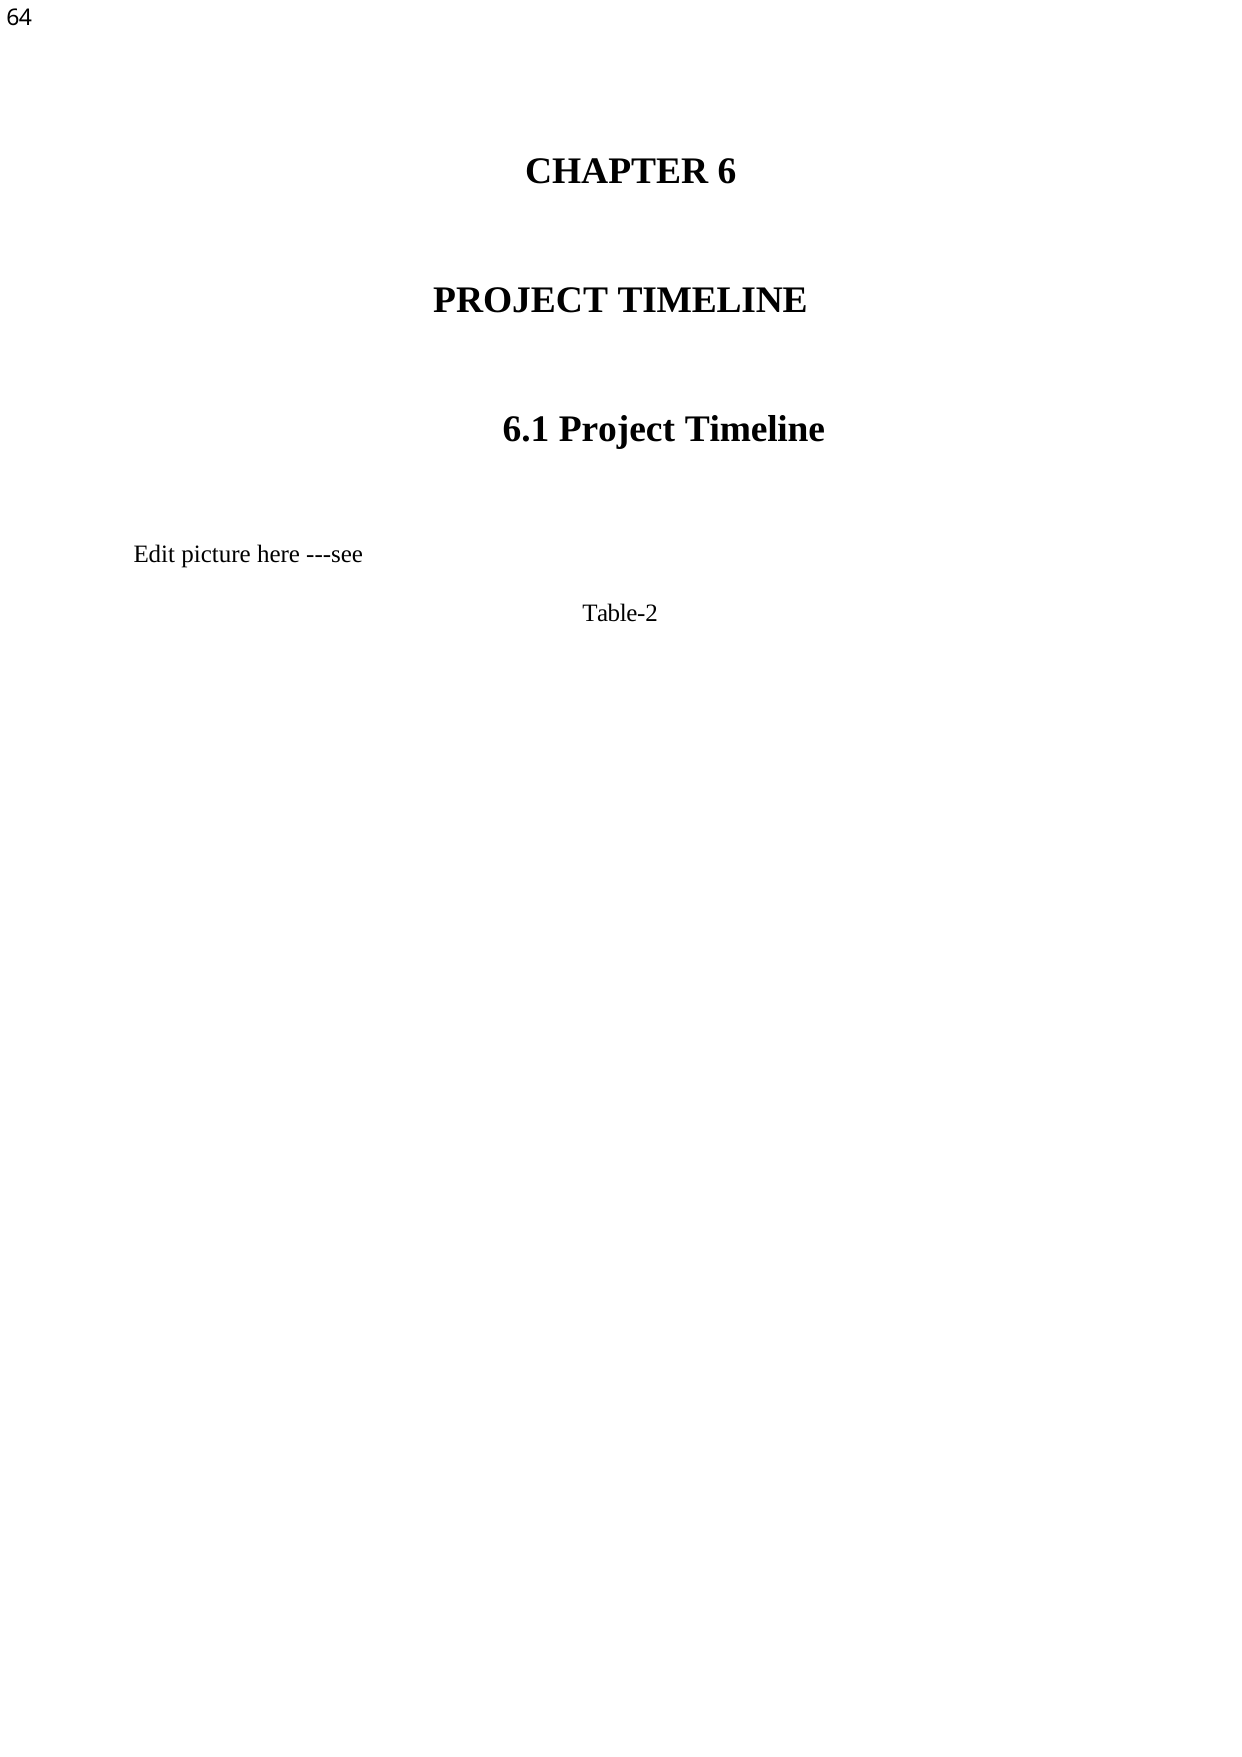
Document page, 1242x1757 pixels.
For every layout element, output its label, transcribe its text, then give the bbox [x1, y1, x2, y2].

text Edit picture here ---see [133, 539, 1177, 567]
text Table-2 [133, 598, 1107, 627]
text PROJECT TIMELINE [133, 277, 1107, 321]
subtitle Project Timeline [150, 407, 1177, 450]
text CHAPTER 6 [133, 148, 1128, 191]
